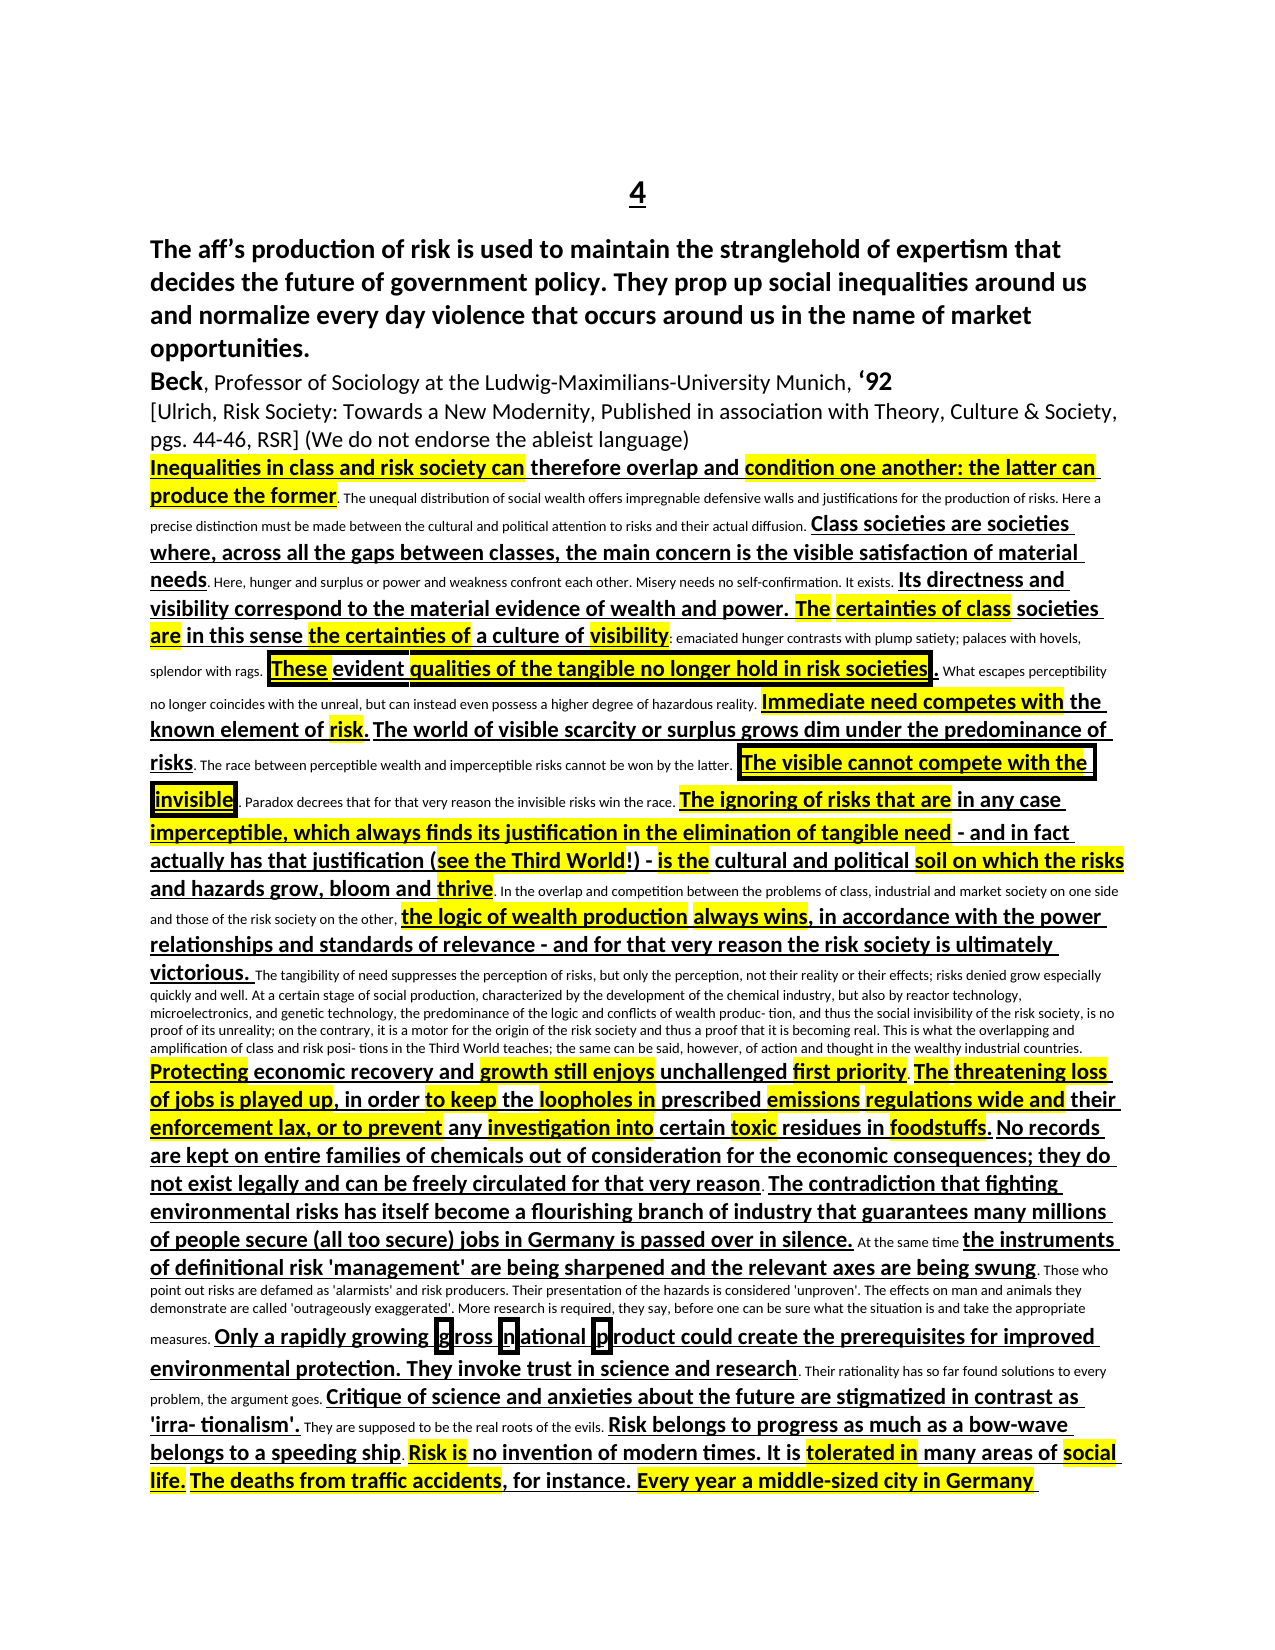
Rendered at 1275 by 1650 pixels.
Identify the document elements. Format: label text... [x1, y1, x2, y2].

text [150, 453, 1125, 1494]
text Beck, Professor of Sociology at the Ludwig-Maximilians-University Munich, ‘92 [150, 364, 1125, 397]
subtitle 4 [150, 171, 1125, 212]
subtitle The aff’s production of risk is used to maintain the stranglehold of expertism that decides the future of government policy. They prop up social inequalities around us and normalize every day violence that occurs around us in the name of market opportunities. [150, 232, 1125, 364]
text [Ulrich, Risk Society: Towards a New Modernity, Published in association with Theory, Culture & Society, pgs. 44-46, RSR] (We do not endorse the ableist language) [150, 397, 1125, 453]
